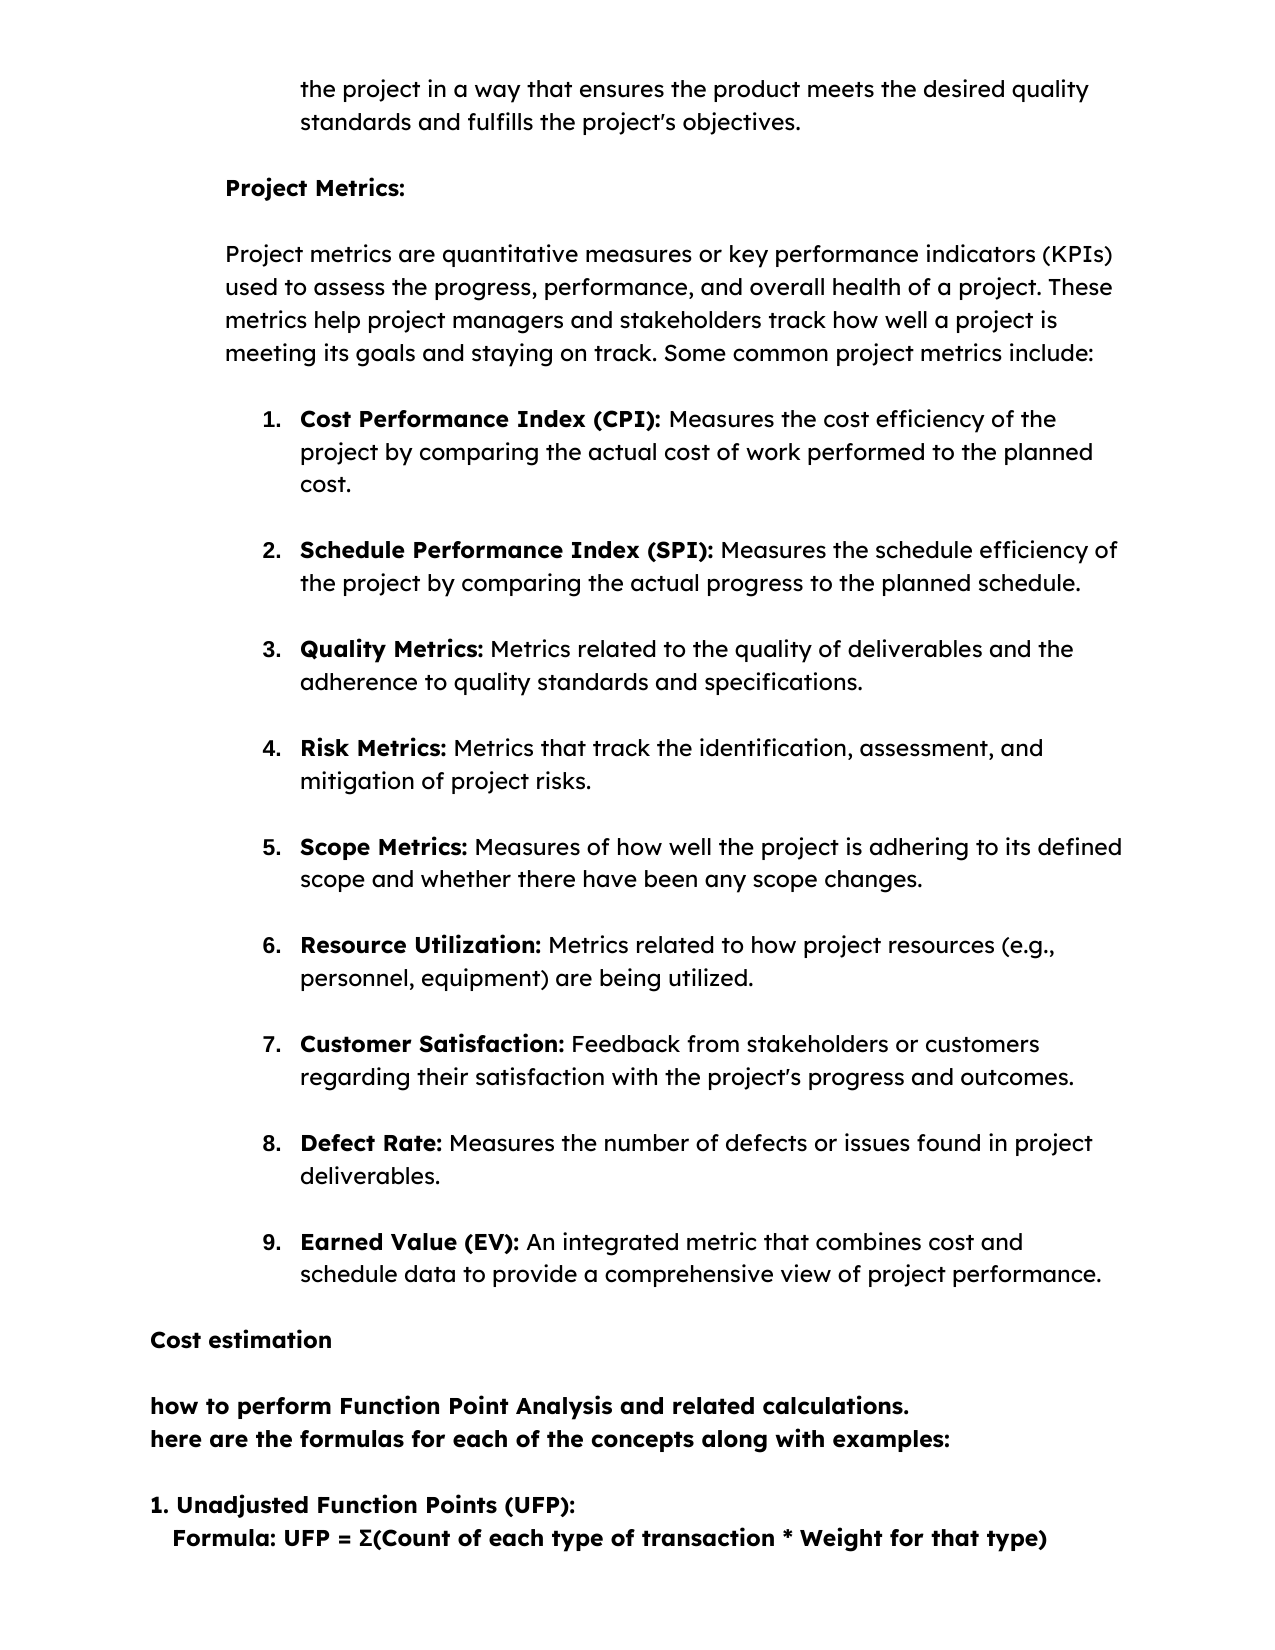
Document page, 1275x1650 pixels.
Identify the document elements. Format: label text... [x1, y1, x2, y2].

list Risk Metrics: Metrics that track the identification, assessment, and mitigation of project risks. [262, 733, 1125, 795]
text Cost estimation [150, 1326, 1125, 1354]
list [262, 75, 1125, 137]
list Customer Satisfaction: Feedback from stakeholders or customers regarding their satisfaction with the project's progress and outcomes. [262, 1029, 1125, 1091]
list Cost Performance Index (CPI): Measures the cost efficiency of the project by comparing the actual cost of work performed to the planned cost. [262, 404, 1125, 499]
text how to perform Function Point Analysis and related calculations. [150, 1392, 1125, 1420]
text 1. Unadjusted Function Points (UFP): [150, 1490, 1125, 1519]
text Project Metrics: [225, 174, 1125, 202]
text Formula: UFP = Σ(Count of each type of transaction * Weight for that type) [150, 1523, 1125, 1552]
text here are the formulas for each of the concepts along with examples: [150, 1424, 1125, 1453]
list Resource Utilization: Metrics related to how project resources (e.g., personnel, equipment) are being utilized. [262, 931, 1125, 992]
text Project metrics are quantitative measures or key performance indicators (KPIs) used to assess the progress, performance, and overall health of a project. These metrics help project managers and stakeholders track how well a project is meeting its goals and staying on track. Some common project metrics include: [225, 239, 1125, 367]
list Earned Value (EV): An integrated metric that combines cost and schedule data to provide a comprehensive view of project performance. [262, 1227, 1125, 1289]
list Scope Metrics: Measures of how well the project is adhering to its defined scope and whether there have been any scope changes. [262, 832, 1125, 894]
list Defect Rate: Measures the number of defects or issues found in project deliverables. [262, 1128, 1125, 1190]
list Quality Metrics: Metrics related to the quality of deliverables and the adherence to quality standards and specifications. [262, 634, 1125, 696]
list Schedule Performance Index (SPI): Measures the schedule efficiency of the project by comparing the actual progress to the planned schedule. [262, 536, 1125, 597]
